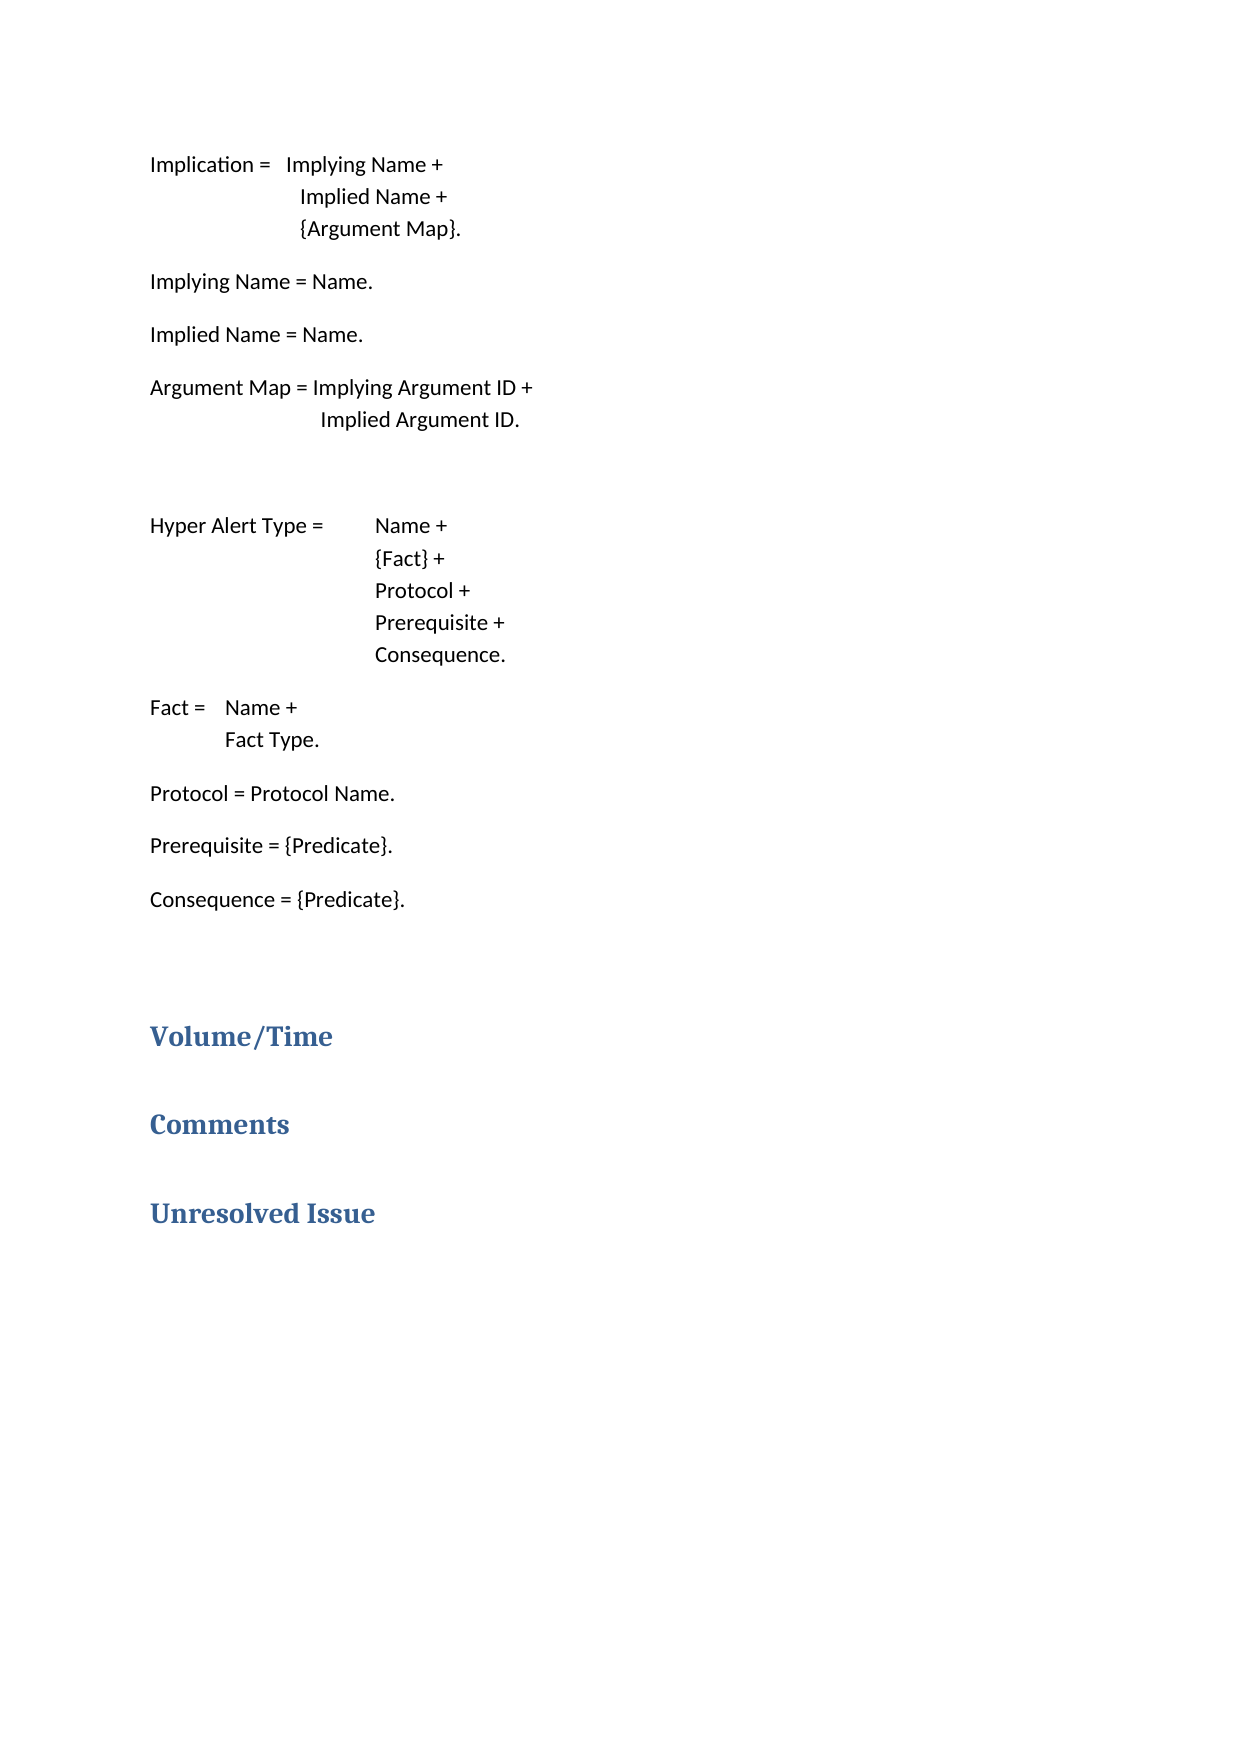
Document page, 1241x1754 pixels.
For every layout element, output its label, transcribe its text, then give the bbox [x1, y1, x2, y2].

subtitle Comments [150, 1108, 1090, 1142]
subtitle Unresolved Issue [150, 1197, 1090, 1231]
text Protocol = Protocol Name. [150, 779, 1090, 807]
text Fact = Name + Fact Type. [150, 693, 1090, 754]
text Prerequisite = {Predicate}. [150, 832, 1090, 860]
text Implication = Implying Name + Implied Name + {Argument Map}. [150, 150, 1090, 242]
text Argument Map = Implying Argument ID + Implied Argument ID. [150, 373, 1090, 434]
text Implying Name = Name. [150, 267, 1090, 295]
text Consequence = {Predicate}. [150, 885, 1090, 913]
text Hyper Alert Type = Name + {Fact} + Protocol + Prerequisite + Consequence. [150, 512, 1090, 668]
subtitle Volume/Time [150, 1020, 1090, 1053]
text Implied Name = Name. [150, 320, 1090, 348]
